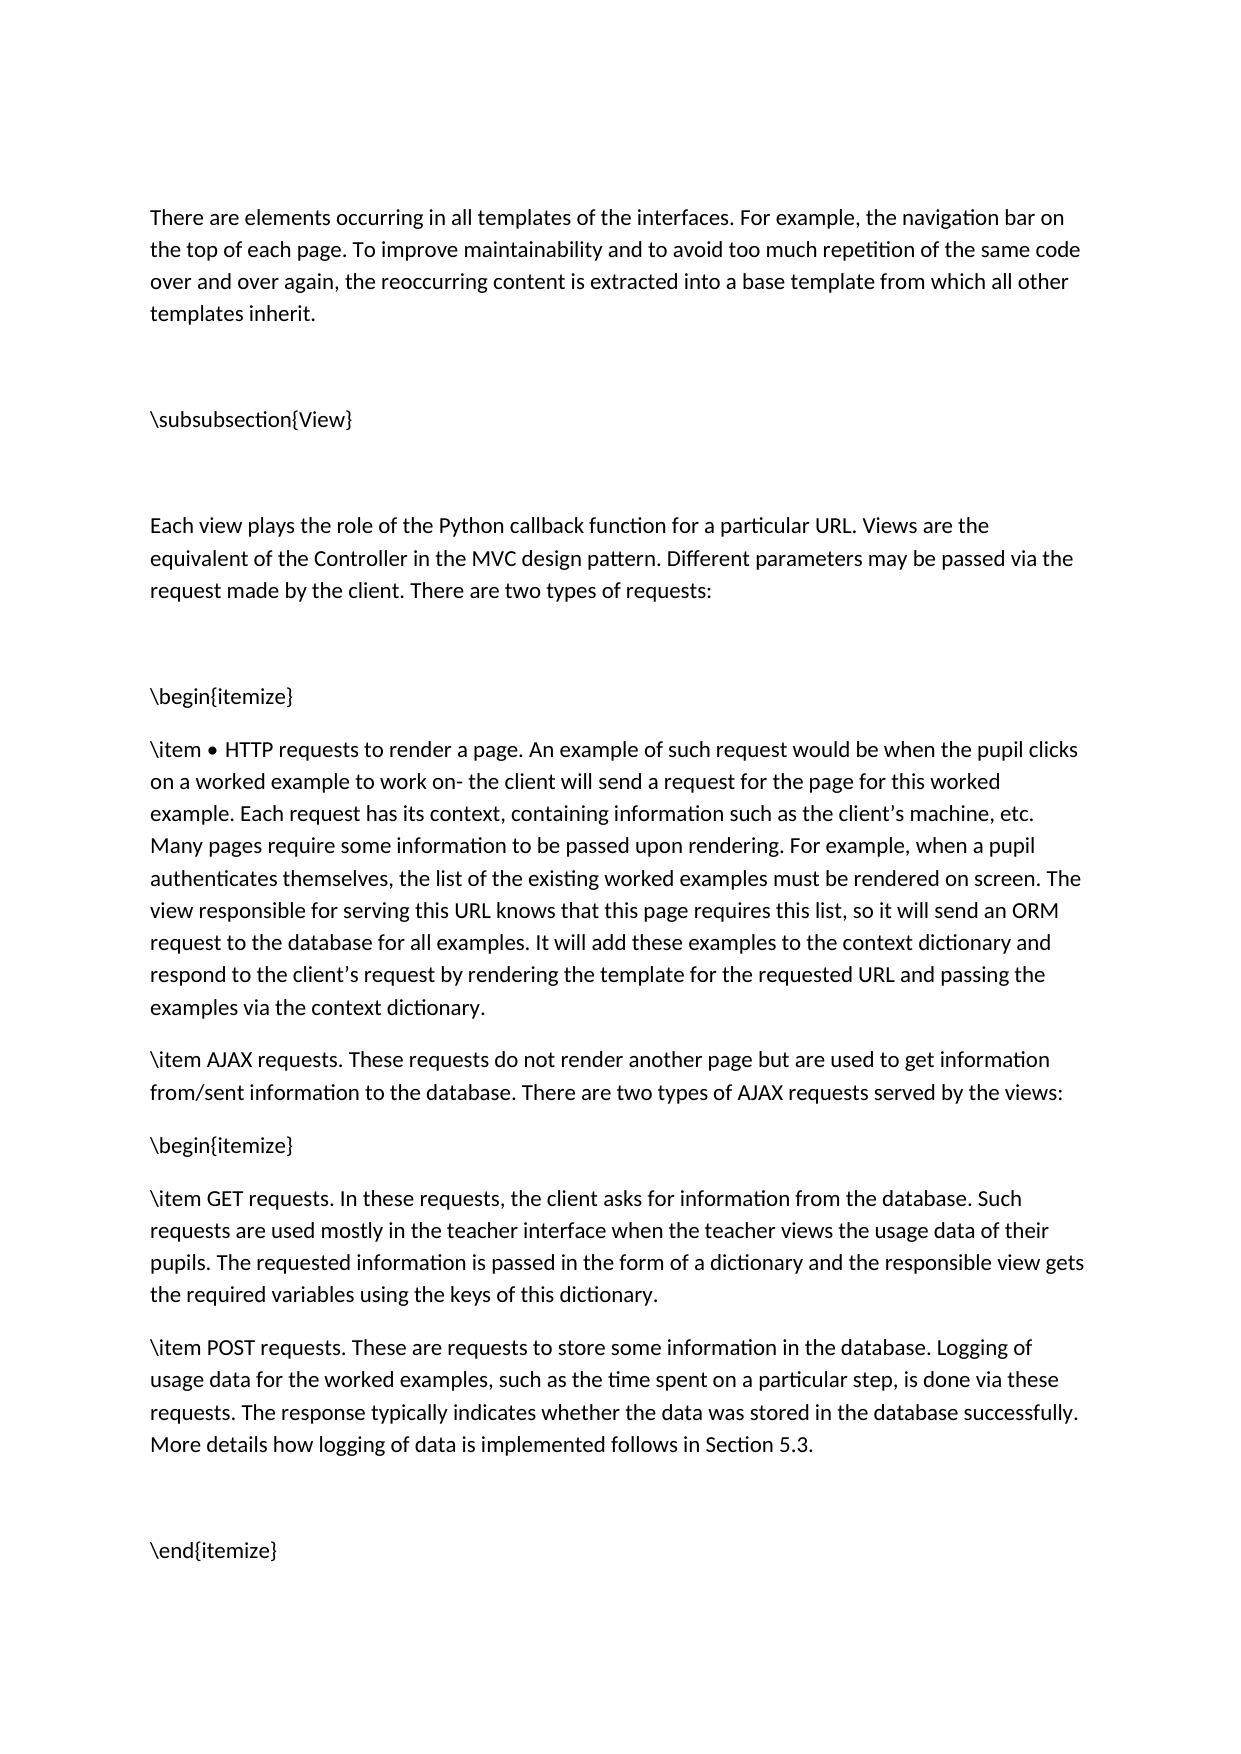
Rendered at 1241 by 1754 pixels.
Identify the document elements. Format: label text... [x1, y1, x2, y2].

text Each view plays the role of the Python callback function for a particular URL. Views are the equivalent of the Controller in the MVC design pattern. Different parameters may be passed via the request made by the client. There are two types of requests: [150, 512, 1090, 604]
text \begin{itemize} [150, 682, 1090, 710]
text \item AJAX requests. These requests do not render another page but are used to get information from/sent information to the database. There are two types of AJAX requests served by the views: [150, 1046, 1090, 1106]
text \begin{itemize} [150, 1131, 1090, 1159]
text \item GET requests. In these requests, the client asks for information from the database. Such requests are used mostly in the teacher interface when the teacher views the usage data of their pupils. The requested information is passed in the form of a dictionary and the responsible view gets the required variables using the keys of this dictionary. [150, 1184, 1090, 1308]
text There are elements occurring in all templates of the interfaces. For example, the navigation bar on the top of each page. To improve maintainability and to avoid too much repetition of the same code over and over again, the reoccurring content is extracted into a base template from which all other templates inherit. [150, 203, 1090, 328]
text \subsubsection{View} [150, 406, 1090, 434]
text \end{itemize} [150, 1536, 1090, 1564]
text \item • HTTP requests to render a page. An example of such request would be when the pupil clicks on a worked example to work on- the client will send a request for the page for this worked example. Each request has its context, containing information such as the client’s machine, etc. Many pages require some information to be passed upon rendering. For example, when a pupil authenticates themselves, the list of the existing worked examples must be rendered on screen. The view responsible for serving this URL knows that this page requires this list, so it will send an ORM request to the database for all examples. It will add these examples to the context dictionary and respond to the client’s request by rendering the template for the requested URL and passing the examples via the context dictionary. [150, 735, 1090, 1021]
text \item POST requests. These are requests to store some information in the database. Logging of usage data for the worked examples, such as the time spent on a particular step, is done via these requests. The response typically indicates whether the data was stored in the database successfully. More details how logging of data is implemented follows in Section 5.3. [150, 1333, 1090, 1458]
